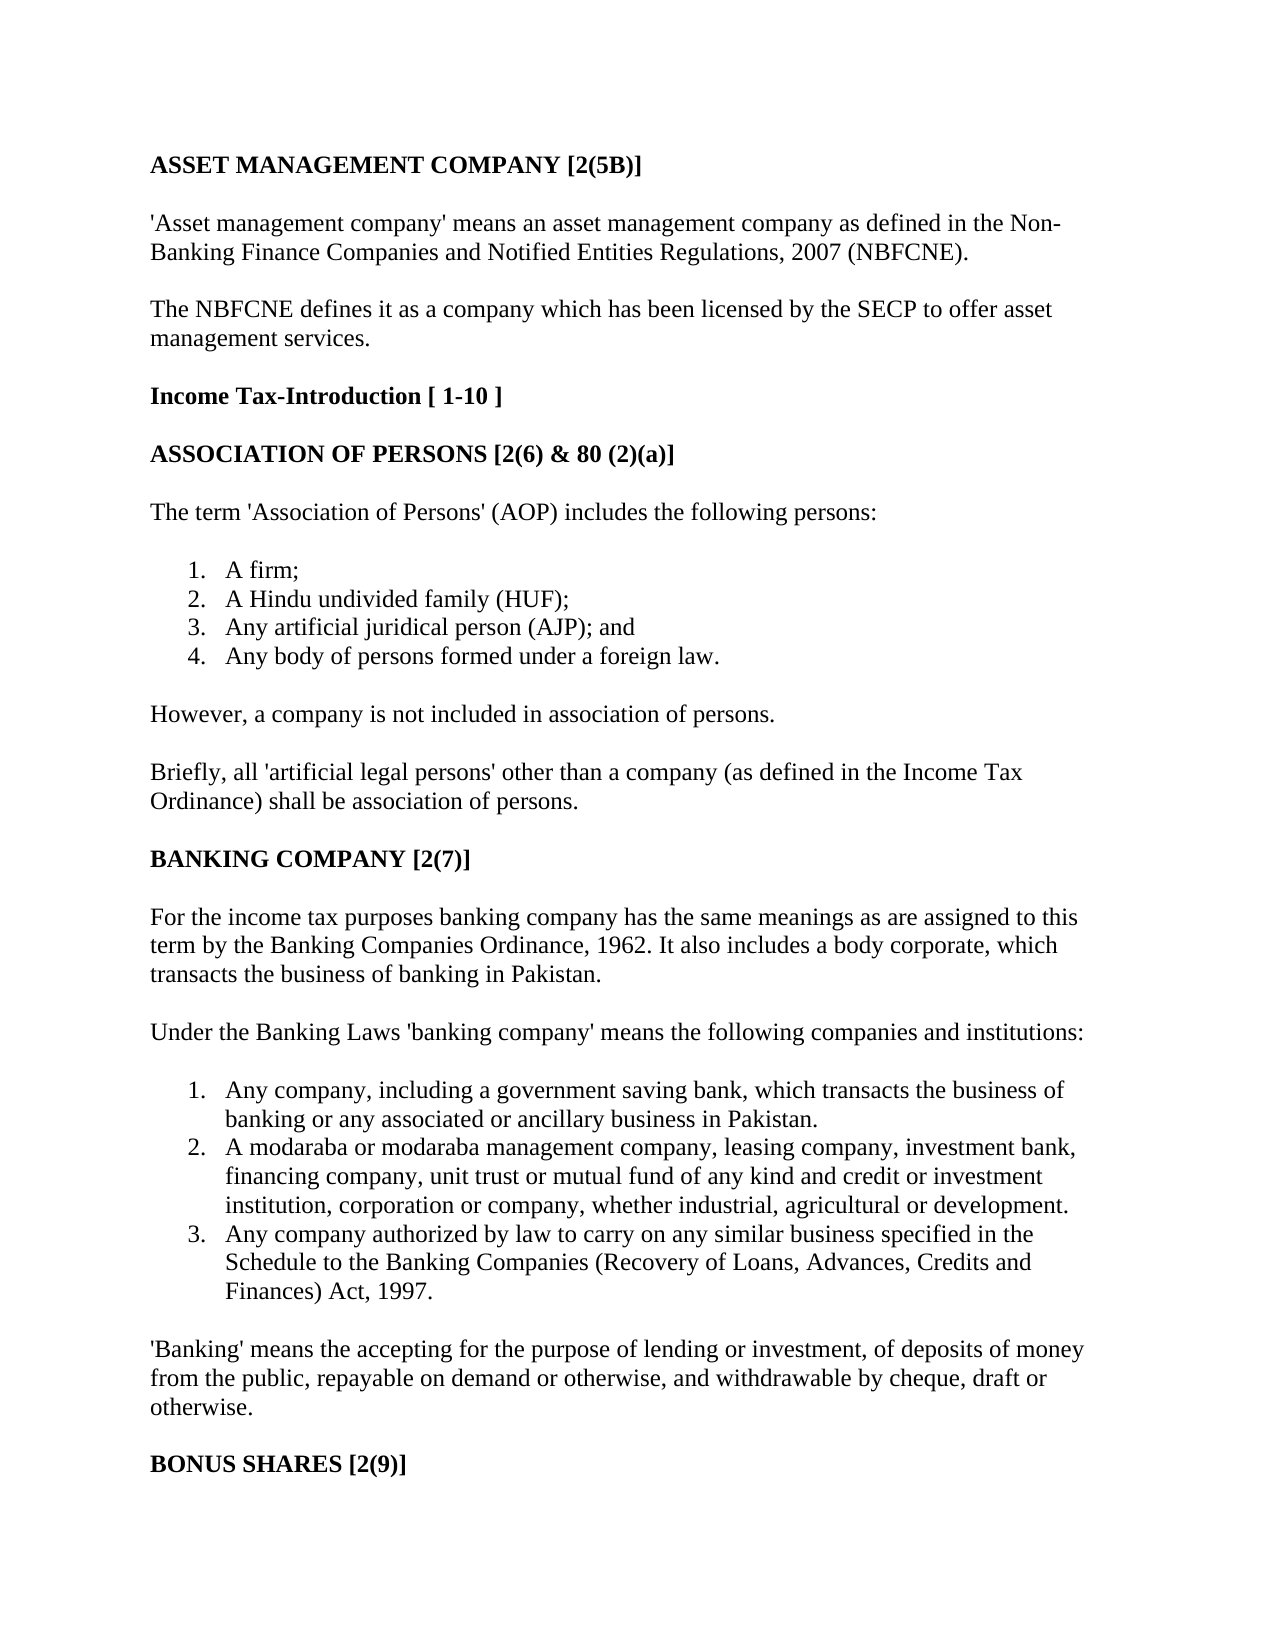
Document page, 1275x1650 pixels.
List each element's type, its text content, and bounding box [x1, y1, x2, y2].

list Any artificial juridical person (AJP); and [187, 612, 1125, 641]
text Under the Banking Laws 'banking company' means the following companies and institutions: [150, 1017, 1125, 1046]
list Any company, including a government saving bank, which transacts the business of banking or any associated or ancillary business in Pakistan. [187, 1075, 1125, 1132]
text ASSOCIATION OF PERSONS [2(6) & 80 (2)(a)] [150, 439, 1125, 468]
text Briefly, all 'artificial legal persons' other than a company (as defined in the Income Tax Ordinance) shall be association of persons. [150, 757, 1125, 814]
text For the income tax purposes banking company has the same meanings as are assigned to this term by the Banking Companies Ordinance, 1962. It also includes a body corporate, which transacts the business of banking in Pakistan. [150, 902, 1125, 988]
text The term 'Association of Persons' (AOP) includes the following persons: [150, 497, 1125, 526]
text 'Banking' means the accepting for the purpose of lending or investment, of deposits of money from the public, repayable on demand or otherwise, and withdrawable by cheque, draft or otherwise. [150, 1334, 1125, 1420]
list Any company authorized by law to carry on any similar business specified in the Schedule to the Banking Companies (Recovery of Loans, Advances, Credits and Finances) Act, 1997. [187, 1219, 1125, 1305]
text However, a company is not included in association of persons. [150, 699, 1125, 728]
text BONUS SHARES [2(9)] [150, 1449, 1125, 1478]
text ASSET MANAGEMENT COMPANY [2(5B)] [150, 150, 1125, 179]
text The NBFCNE defines it as a company which has been licensed by the SECP to offer asset management services. [150, 294, 1125, 352]
text Income Tax-Introduction [ 1-10 ] [150, 381, 1125, 410]
text BANKING COMPANY [2(7)] [150, 844, 1125, 872]
list A firm; [187, 555, 1125, 584]
text 'Asset management company' means an asset management company as defined in the Non-Banking Finance Companies and Notified Entities Regulations, 2007 (NBFCNE). [150, 208, 1125, 265]
list Any body of persons formed under a foreign law. [187, 641, 1125, 670]
list A modaraba or modaraba management company, leasing company, investment bank, financing company, unit trust or mutual fund of any kind and credit or investment institution, corporation or company, whether industrial, agricultural or development. [187, 1132, 1125, 1219]
list A Hindu undivided family (HUF); [187, 584, 1125, 612]
